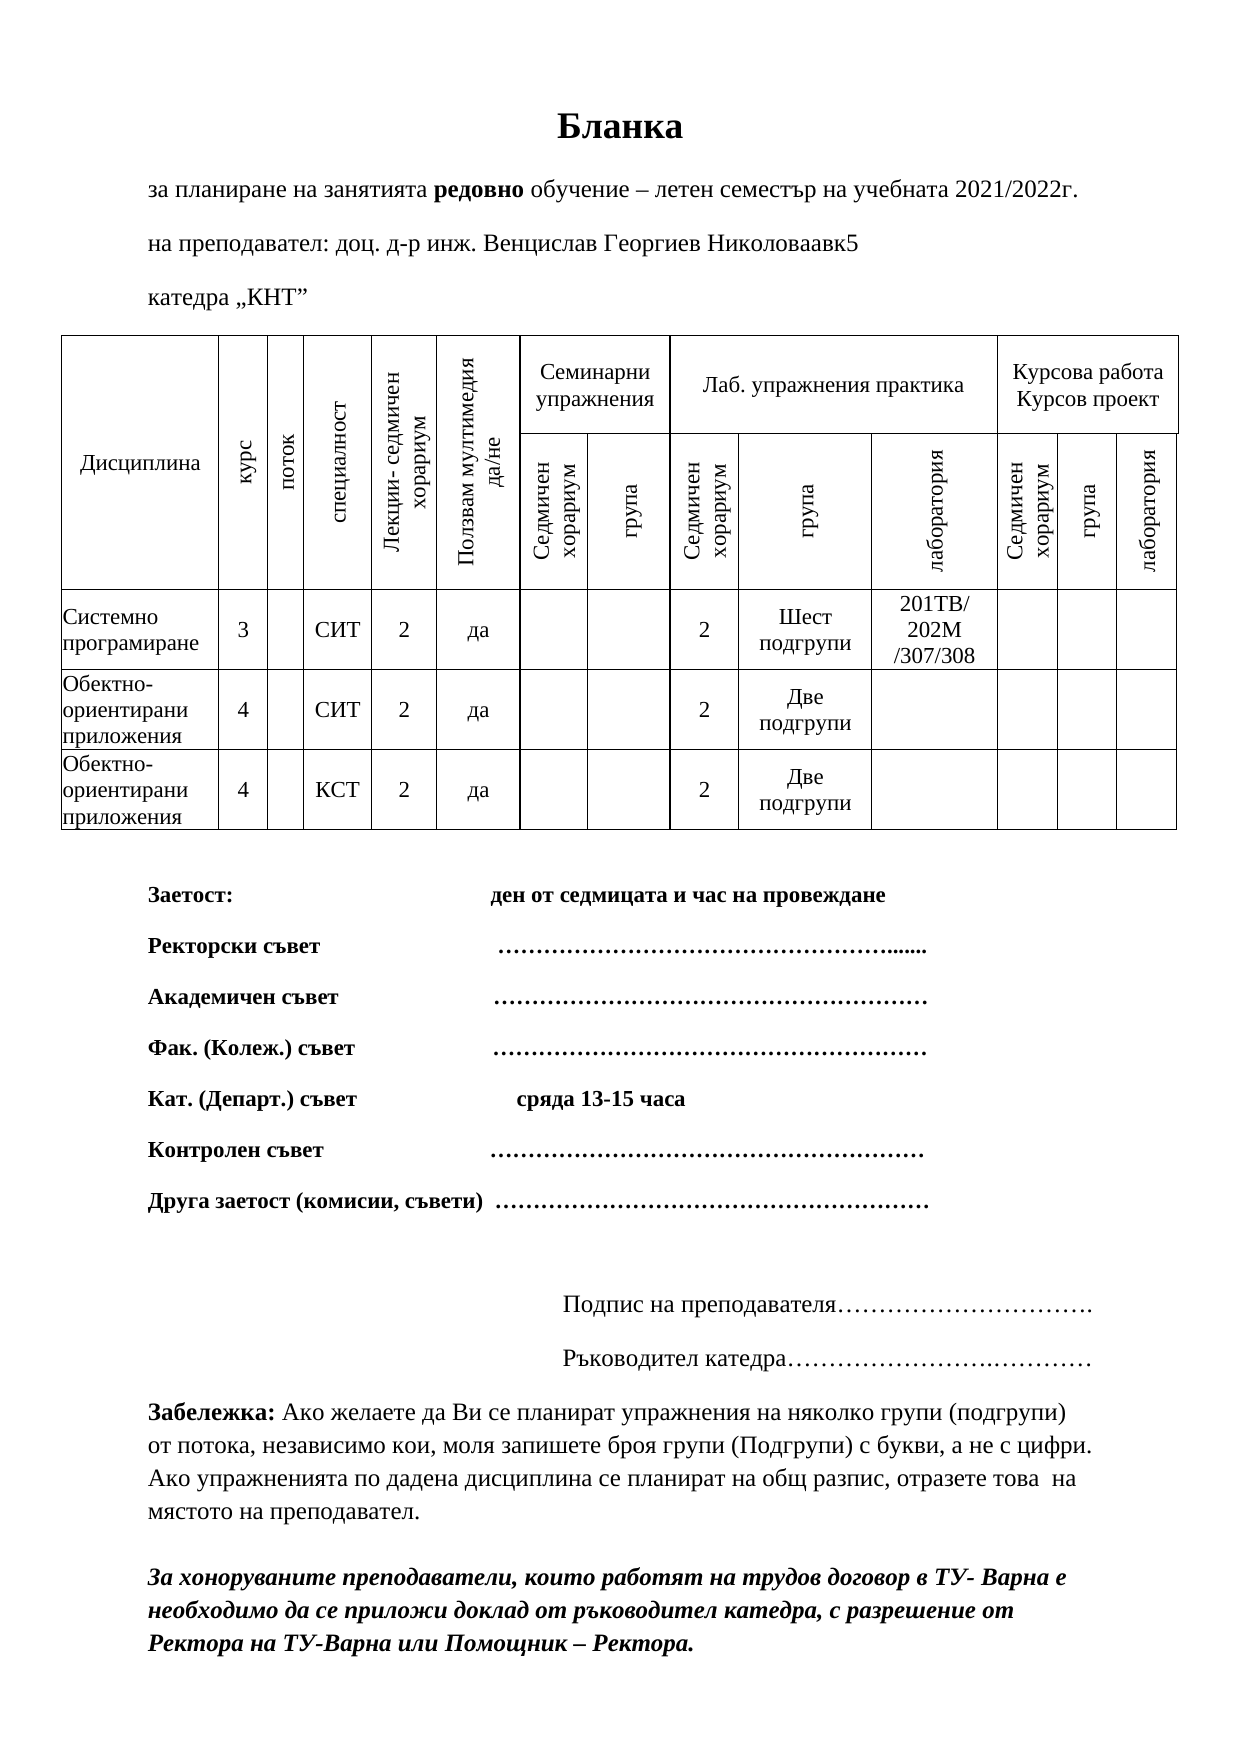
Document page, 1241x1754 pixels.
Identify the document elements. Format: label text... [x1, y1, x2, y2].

table_cell [1058, 750, 1116, 829]
table_header Семинарни упражнения [521, 336, 669, 433]
text Заетост: ден от седмицата и час на провеждане [148, 881, 1093, 907]
text катедра „КНТ” [148, 282, 1093, 310]
text За хоноруваните преподаватели, които работят на трудов договор в ТУ- Варна е необходимо да се приложи доклад от ръководител катедра, с разрешение от Ректора на ТУ-Варна или Помощник – Ректора. [148, 1562, 1093, 1657]
table_cell [998, 750, 1057, 829]
table_cell група [588, 434, 669, 589]
table_cell [1058, 590, 1116, 669]
table_cell група [1058, 434, 1116, 589]
text Фак. (Колеж.) съвет ………………………………………………… [148, 1034, 1093, 1061]
table_cell 201ТВ/202М /307/308 [872, 590, 997, 669]
text Бланка [148, 103, 1093, 147]
table_cell 2 [372, 590, 436, 669]
table_cell [1117, 670, 1176, 749]
table_cell 3 [219, 590, 267, 669]
table_cell Обектно- ориентирани приложения [62, 670, 218, 749]
table_cell Шест подгрупи [739, 590, 871, 669]
table_cell [268, 750, 303, 829]
table_cell [1117, 750, 1176, 829]
table_cell Две подгрупи [739, 670, 871, 749]
text на преподавател: доц. д-р инж. Венцислав Георгиев Николоваавк5 [148, 228, 1093, 256]
table_cell Обектно- ориентирани приложения [62, 750, 218, 829]
table_cell СИТ [304, 670, 371, 749]
table_header специалност [304, 336, 371, 589]
table_cell Системно програмиране [62, 590, 218, 669]
table_cell да [437, 670, 519, 749]
table_header курс [219, 336, 267, 589]
table_cell КСТ [304, 750, 371, 829]
table_cell [588, 590, 669, 669]
table_cell [268, 590, 303, 669]
table_cell [588, 750, 669, 829]
text Ректорски съвет ……………………………………………....... [148, 932, 1093, 958]
text Друга заетост (комисии, съвети) ………………………………………………… [148, 1187, 1093, 1214]
table_header Дисциплина [62, 336, 218, 589]
table_cell СИТ [304, 590, 371, 669]
text Кат. (Департ.) съвет сряда 13-15 часа [148, 1085, 1093, 1112]
text Забележка: Ако желаете да Ви се планират упражнения на няколко групи (подгрупи) от потока, независимо кои, моля запишете броя групи (Подгрупи) с букви, а не с цифри. [148, 1397, 1093, 1459]
table_cell 2 [671, 590, 738, 669]
table_cell лаборатория [872, 434, 997, 589]
table_cell 4 [219, 670, 267, 749]
table_cell Седмичен хорариум [998, 434, 1057, 589]
table_header Ползвам мултимедия да/не [437, 336, 519, 589]
text Контролен съвет ………………………………………………… [148, 1136, 1093, 1163]
table_cell Седмичен хорариум [521, 434, 587, 589]
table_cell лаборатория [1117, 434, 1176, 589]
table_cell Две подгрупи [739, 750, 871, 829]
text за планиране на занятията редовно обучение – летен семестър на учебната 2021/2022г. [148, 174, 1093, 203]
table_cell [521, 590, 587, 669]
table_cell [588, 670, 669, 749]
text Академичен съвет ………………………………………………… [148, 983, 1093, 1009]
table_cell 4 [219, 750, 267, 829]
table_header поток [268, 336, 303, 589]
table_cell [521, 750, 587, 829]
table_cell 2 [671, 750, 738, 829]
table_cell [998, 670, 1057, 749]
table_cell да [437, 750, 519, 829]
table_cell [872, 750, 997, 829]
table_cell група [739, 434, 871, 589]
table_cell [872, 670, 997, 749]
table_cell 2 [372, 670, 436, 749]
table_header Курсова работа Курсов проект [998, 336, 1178, 433]
text Ръководител катедра…………………….………… [148, 1343, 1093, 1372]
table_cell [521, 670, 587, 749]
table_header Лекции- седмичен хорариум [372, 336, 436, 589]
table_cell [1058, 670, 1116, 749]
table_cell [1117, 590, 1176, 669]
table_header Лаб. упражнения практика [671, 336, 997, 433]
table_cell [998, 590, 1057, 669]
text Ако упражненията по дадена дисциплина се планират на общ разпис, отразете това на мястото на преподавател. [148, 1463, 1093, 1525]
text Подпис на преподавателя…………………………. [148, 1289, 1093, 1318]
table_cell [268, 670, 303, 749]
table_cell Седмичен хорариум [671, 434, 738, 589]
table_cell да [437, 590, 519, 669]
table_cell 2 [372, 750, 436, 829]
table_cell 2 [671, 670, 738, 749]
